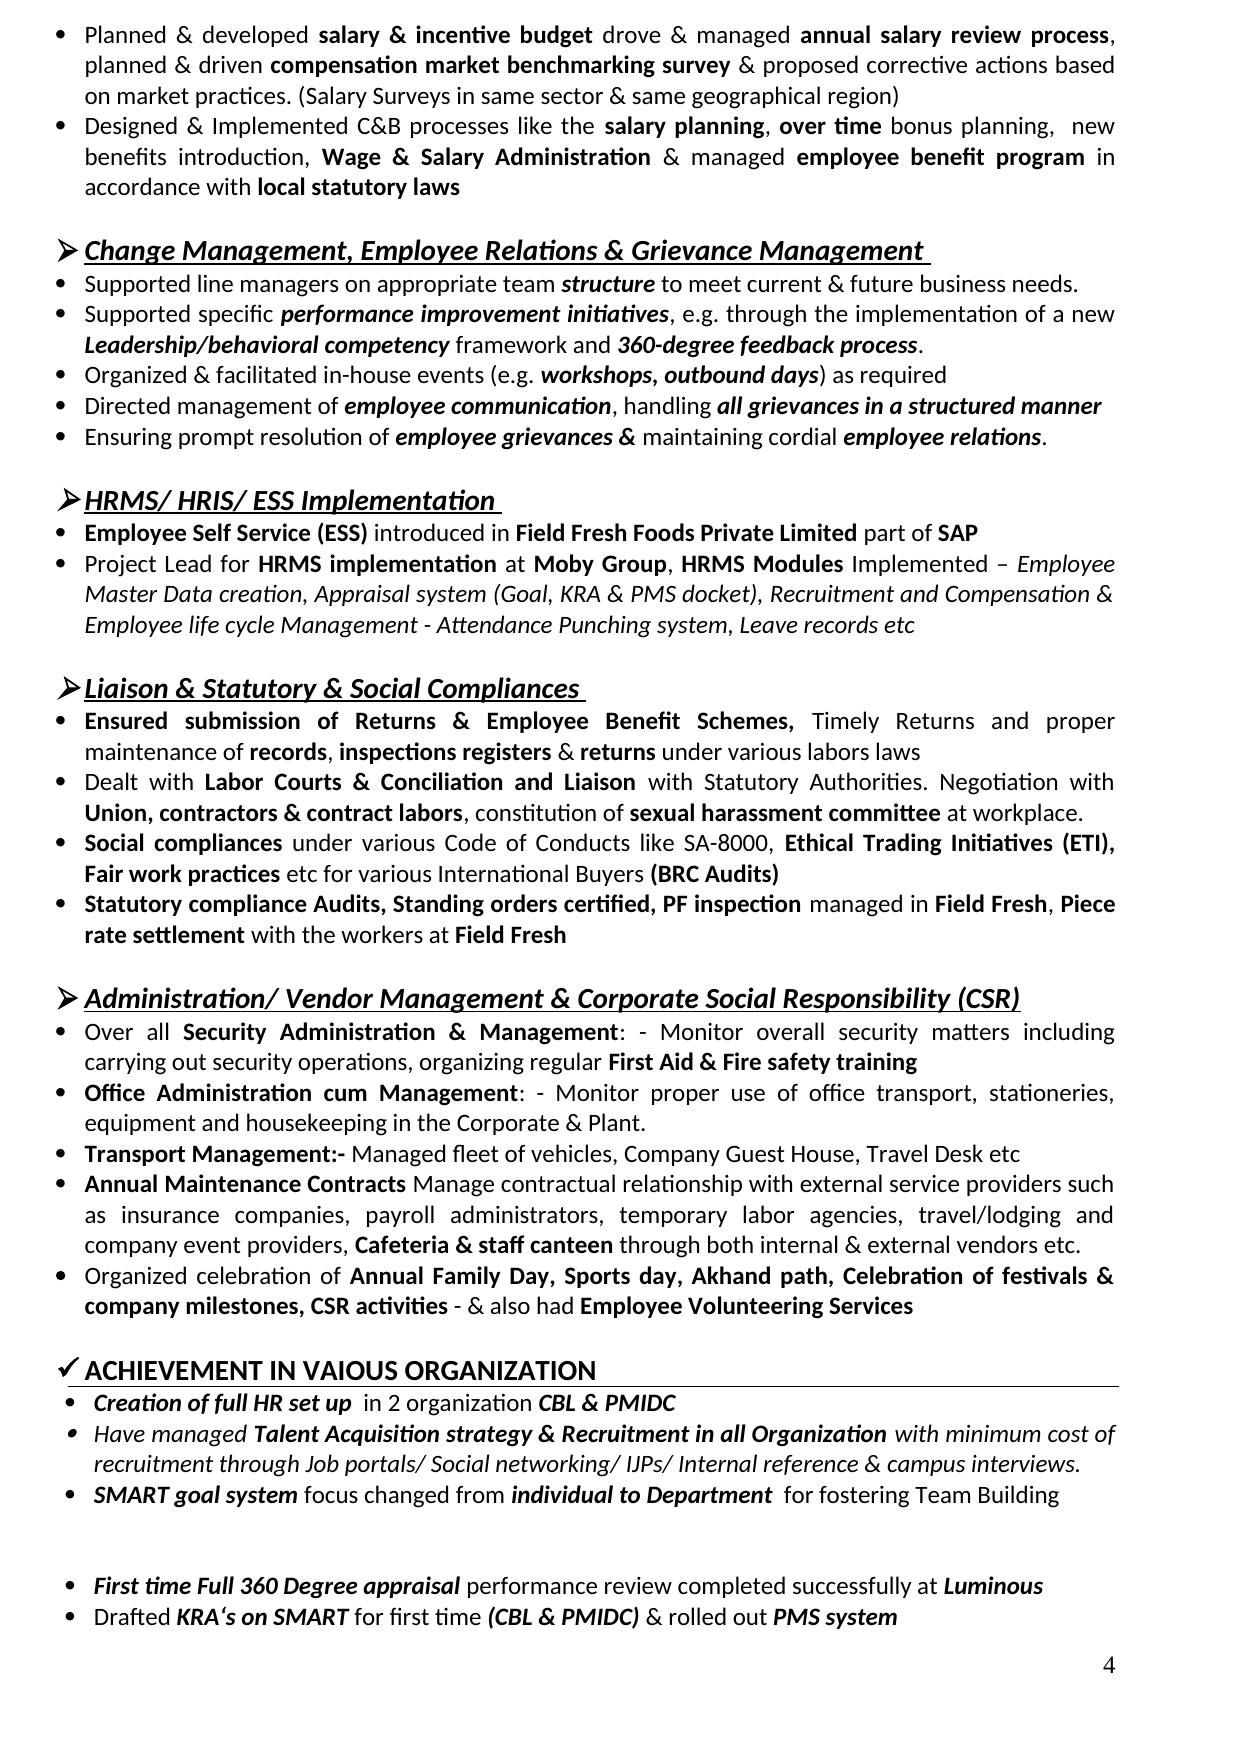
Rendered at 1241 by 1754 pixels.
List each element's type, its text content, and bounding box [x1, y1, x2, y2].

list Organized & facilitated in-house events (e.g. workshops, outbound days) as required [56, 359, 1116, 390]
list Designed & Implemented C&B processes like the salary planning, over time bonus planning, new benefits introduction, Wage & Salary Administration & managed employee benefit program in accordance with local statutory laws [56, 110, 1116, 202]
list Organized celebration of Annual Family Day, Sports day, Akhand path, Celebration of festivals & company milestones, CSR activities - & also had Employee Volunteering Services [56, 1260, 1116, 1321]
list Ensured submission of Returns & Employee Benefit Schemes, Timely Returns and proper maintenance of records, inspections registers & returns under various labors laws [56, 706, 1116, 767]
list Supported specific performance improvement initiatives, e.g. through the implementation of a new Leadership/behavioral competency framework and 360-degree feedback process. [56, 298, 1116, 359]
list Statutory compliance Audits, Standing orders certified, PF inspection managed in Field Fresh, Piece rate settlement with the workers at Field Fresh [56, 889, 1116, 950]
list Creation of full HR set up in 2 organization CBL & PMIDC [66, 1387, 1116, 1418]
list Dealt with Labor Courts & Conciliation and Liaison with Statutory Authorities. Negotiation with Union, contractors & contract labors, constitution of sexual harassment committee at workplace. [56, 767, 1116, 828]
list Office Administration cum Management: - Monitor proper use of office transport, stationeries, equipment and housekeeping in the Corporate & Plant. [56, 1077, 1116, 1138]
list Employee Self Service (ESS) introduced in Field Fresh Foods Private Limited part of SAP [56, 517, 1116, 548]
list Annual Maintenance Contracts Manage contractual relationship with external service providers such as insurance companies, payroll administrators, temporary labor agencies, travel/lodging and company event providers, Cafeteria & staff canteen through both internal & external vendors etc. [56, 1168, 1116, 1260]
list Project Lead for HRMS implementation at Moby Group, HRMS Modules Implemented – Employee Master Data creation, Appraisal system (Goal, KRA & PMS docket), Recruitment and Compensation & Employee life cycle Management - Attendance Punching system, Leave records etc [56, 548, 1116, 639]
list ACHIEVEMENT IN VAIOUS ORGANIZATION [56, 1352, 1116, 1387]
list Social compliances under various Code of Conducts like SA-8000, Ethical Trading Initiatives (ETI), Fair work practices etc for various International Buyers (BRC Audits) [56, 828, 1116, 889]
list Have managed Talent Acquisition strategy & Recruitment in all Organization with minimum cost of recruitment through Job portals/ Social networking/ IJPs/ Internal reference & campus interviews. [66, 1418, 1116, 1479]
list Supported line managers on appropriate team structure to meet current & future business needs. [56, 268, 1116, 298]
list Planned & developed salary & incentive budget drove & managed annual salary review process, planned & driven compensation market benchmarking survey & proposed corrective actions based on market practices. (Salary Surveys in same sector & same geographical region) [56, 19, 1116, 110]
list Drafted KRA‘s on SMART for first time (CBL & PMIDC) & rolled out PMS system [66, 1601, 1116, 1631]
list Over all Security Administration & Management: - Monitor overall security matters including carrying out security operations, organizing regular First Aid & Fire safety training [56, 1016, 1116, 1077]
list Ensuring prompt resolution of employee grievances & maintaining cordial employee relations. [56, 421, 1116, 451]
list HRMS/ HRIS/ ESS Implementation [56, 482, 1116, 517]
list Administration/ Vendor Management & Corporate Social Responsibility (CSR) [56, 980, 1116, 1016]
list First time Full 360 Degree appraisal performance review completed successfully at Luminous [66, 1570, 1116, 1601]
list Change Management, Employee Relations & Grievance Management [56, 232, 1116, 268]
list Liaison & Statutory & Social Compliances [56, 670, 1116, 706]
list Transport Management:- Managed fleet of vehicles, Company Guest House, Travel Desk etc [56, 1138, 1116, 1168]
list SMART goal system focus changed from individual to Department for fostering Team Building [66, 1479, 1116, 1509]
list Directed management of employee communication, handling all grievances in a structured manner [56, 390, 1116, 421]
